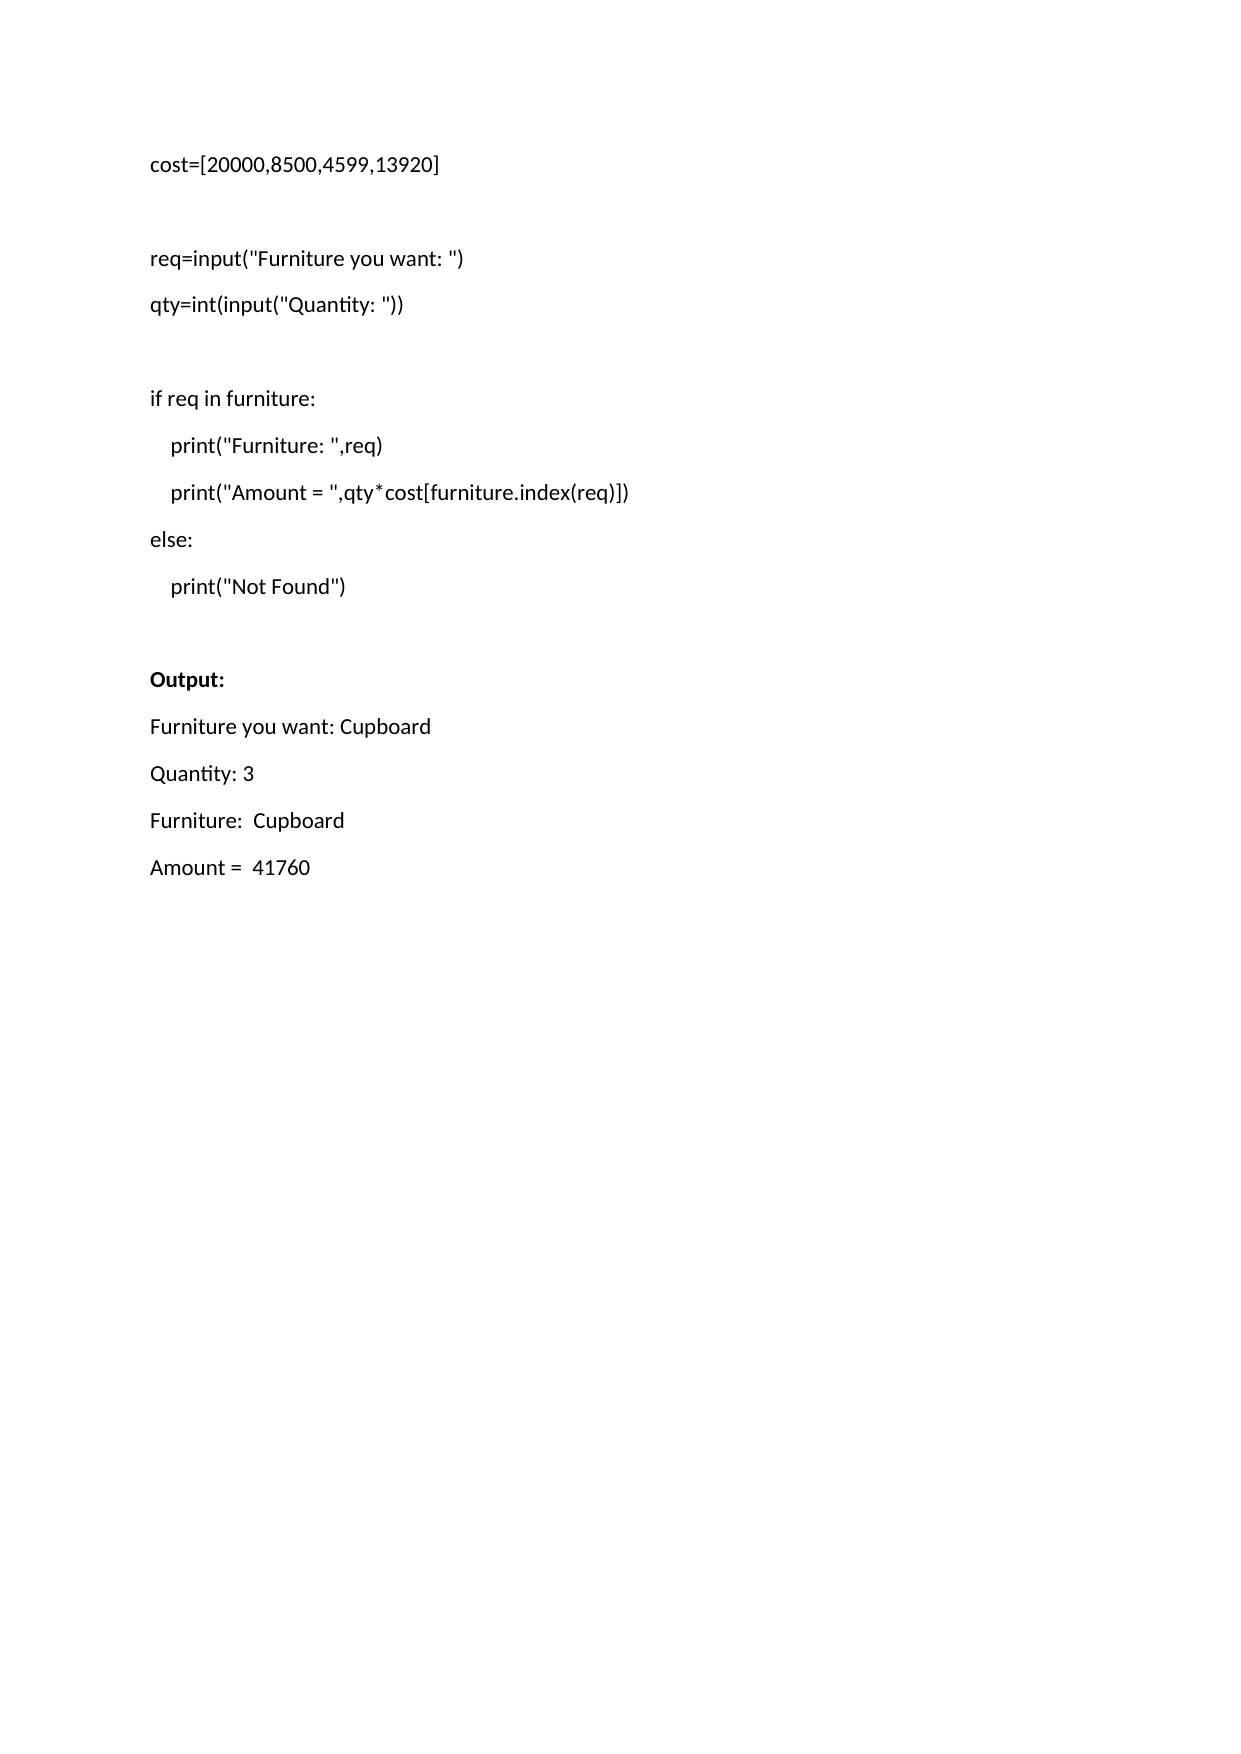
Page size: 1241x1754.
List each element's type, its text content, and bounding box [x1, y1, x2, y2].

text print("Amount = ",qty*cost[furniture.index(req)]) [150, 478, 1090, 506]
text Furniture: Cupboard [150, 806, 1090, 834]
text Quantity: 3 [150, 759, 1090, 787]
text cost=[20000,8500,4599,13920] [150, 150, 1090, 178]
text Output: [150, 666, 1090, 694]
text Amount = 41760 [150, 853, 1090, 881]
text qty=int(input("Quantity: ")) [150, 291, 1090, 319]
text Furniture you want: Cupboard [150, 712, 1090, 741]
text print("Furniture: ",req) [150, 431, 1090, 459]
text else: [150, 525, 1090, 553]
text req=input("Furniture you want: ") [150, 244, 1090, 272]
text if req in furniture: [150, 384, 1090, 412]
text print("Not Found") [150, 572, 1090, 600]
